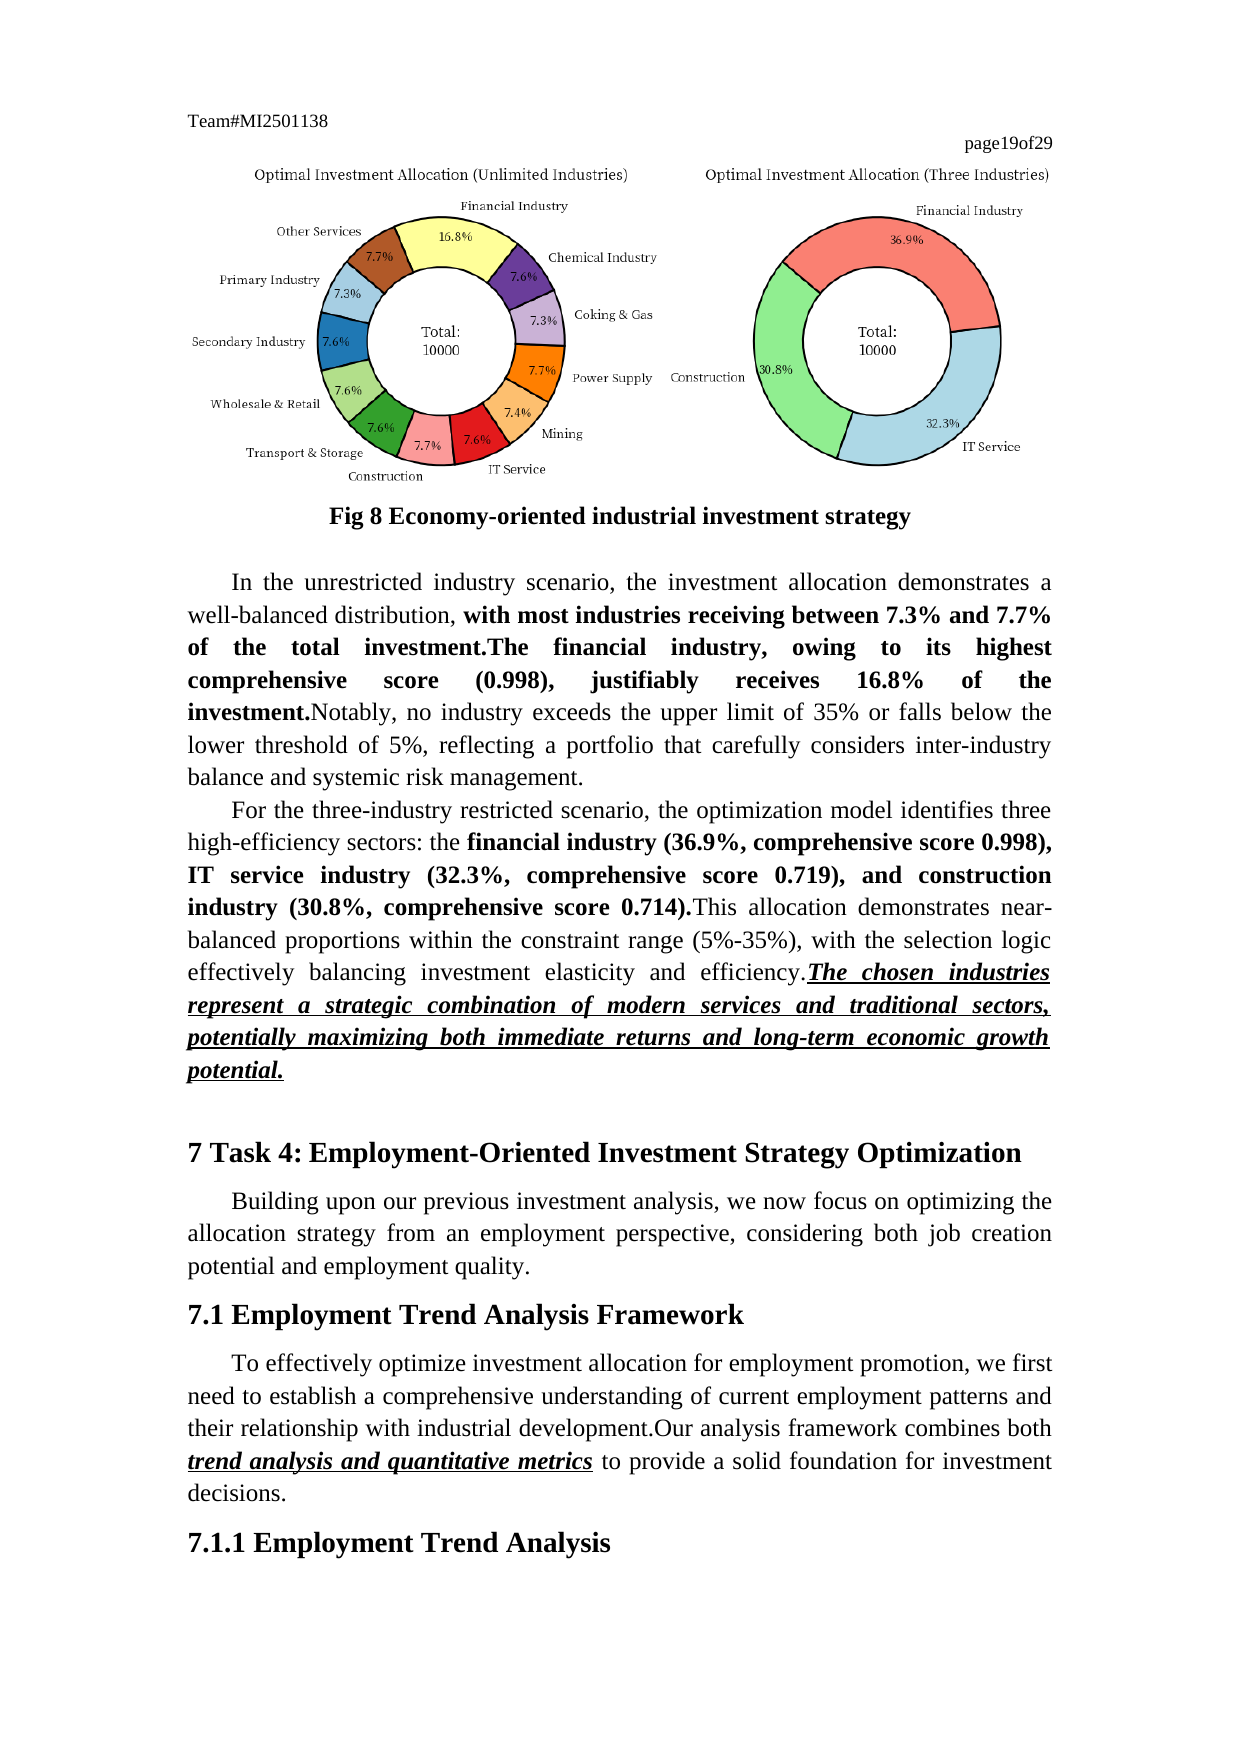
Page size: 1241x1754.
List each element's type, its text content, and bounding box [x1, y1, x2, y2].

text 7 Task 4: Employment-Oriented Investment Strategy Optimization [187, 1119, 1053, 1184]
text 7.1.1 Employment Trend Analysis [187, 1509, 1053, 1574]
text For the three-industry restricted scenario, the optimization model identifies three high-efficiency sectors: the financial industry (36.9%, comprehensive score 0.998), IT service industry (32.3%, comprehensive score 0.719), and construction industry (30.8%, comprehensive score 0.714).This allocation demonstrates near-balanced proportions within the constraint range (5%-35%), with the selection logic effectively balancing investment elasticity and efficiency.The chosen industries represent a strategic combination of modern services and traditional sectors, potentially maximizing both immediate returns and long-term economic growth potential. [187, 793, 1053, 1085]
picture [187, 163, 1053, 500]
text In the unrestricted industry scenario, the investment allocation demonstrates a well-balanced distribution, with most industries receiving between 7.3% and 7.7% of the total investment.The financial industry, owing to its highest comprehensive score (0.998), justifiably receives 16.8% of the investment.Notably, no industry exceeds the upper limit of 35% or falls below the lower threshold of 5%, reflecting a portfolio that carefully considers inter-industry balance and systemic risk management. [187, 565, 1053, 793]
text To effectively optimize investment allocation for employment promotion, we first need to establish a comprehensive understanding of current employment patterns and their relationship with industrial development.Our analysis framework combines both trend analysis and quantitative metrics to provide a solid foundation for investment decisions. [187, 1346, 1053, 1509]
text Fig 8 Economy-oriented industrial investment strategy [187, 500, 1053, 532]
text Building upon our previous investment analysis, we now focus on optimizing the allocation strategy from an employment perspective, considering both job creation potential and employment quality. [187, 1184, 1053, 1281]
text 7.1 Employment Trend Analysis Framework [187, 1281, 1053, 1346]
